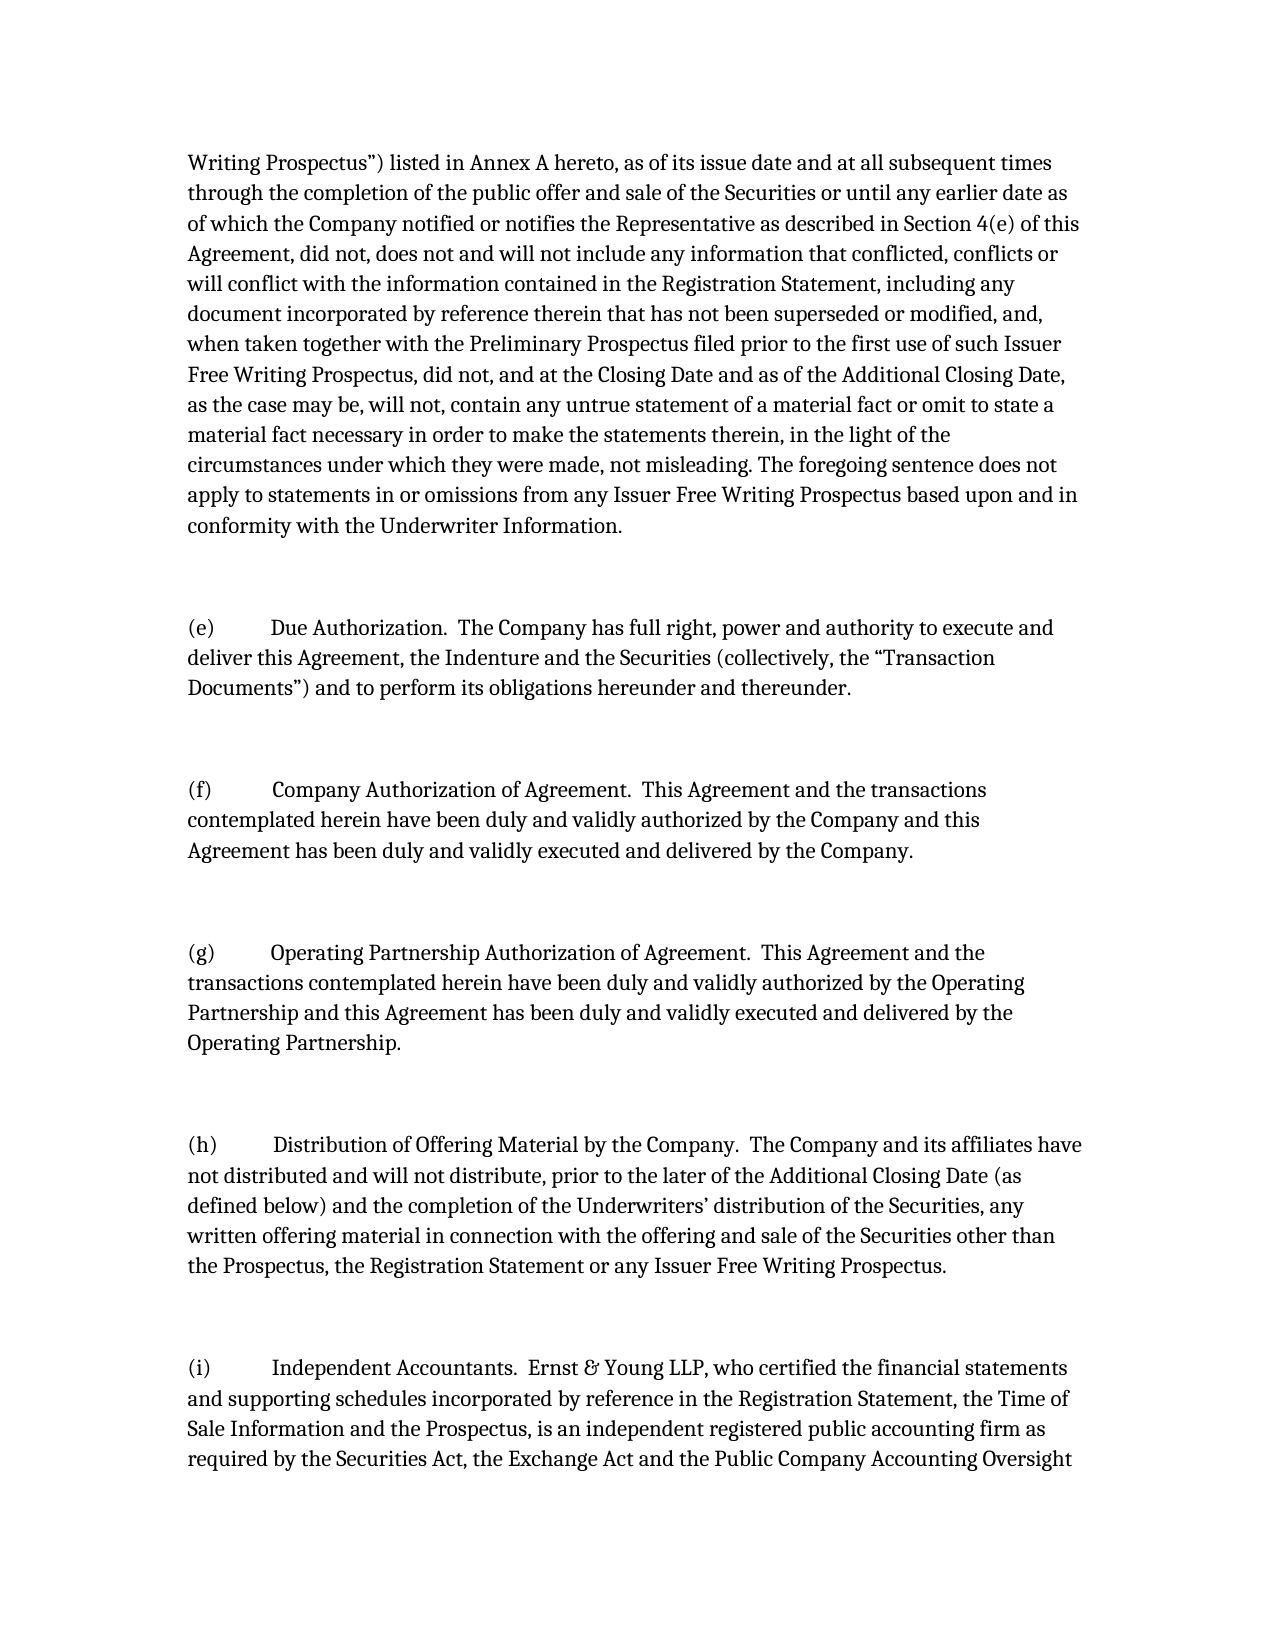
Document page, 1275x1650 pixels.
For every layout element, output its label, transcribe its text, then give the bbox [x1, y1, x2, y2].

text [187, 1355, 1087, 1472]
text (g) Operating Partnership Authorization of Agreement. This Agreement and the transactions contemplated herein have been duly and validly authorized by the Operating Partnership and this Agreement has been duly and validly executed and delivered by the Operating Partnership. [187, 939, 1087, 1057]
text (e) Due Authorization. The Company has full right, power and authority to execute and deliver this Agreement, the Indenture and the Securities (collectively, the “Transaction Documents”) and to perform its obligations hereunder and thereunder. [187, 614, 1087, 701]
text (f) Company Authorization of Agreement. This Agreement and the transactions contemplated herein have been duly and validly authorized by the Company and this Agreement has been duly and validly executed and delivered by the Company. [187, 777, 1087, 864]
text (h) Distribution of Offering Material by the Company. The Company and its affiliates have not distributed and will not distribute, prior to the later of the Additional Closing Date (as defined below) and the completion of the Underwriters’ distribution of the Securities, any written offering material in connection with the offering and sale of the Securities other than the Prospectus, the Registration Statement or any Issuer Free Writing Prospectus. [187, 1132, 1087, 1279]
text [187, 150, 1087, 539]
